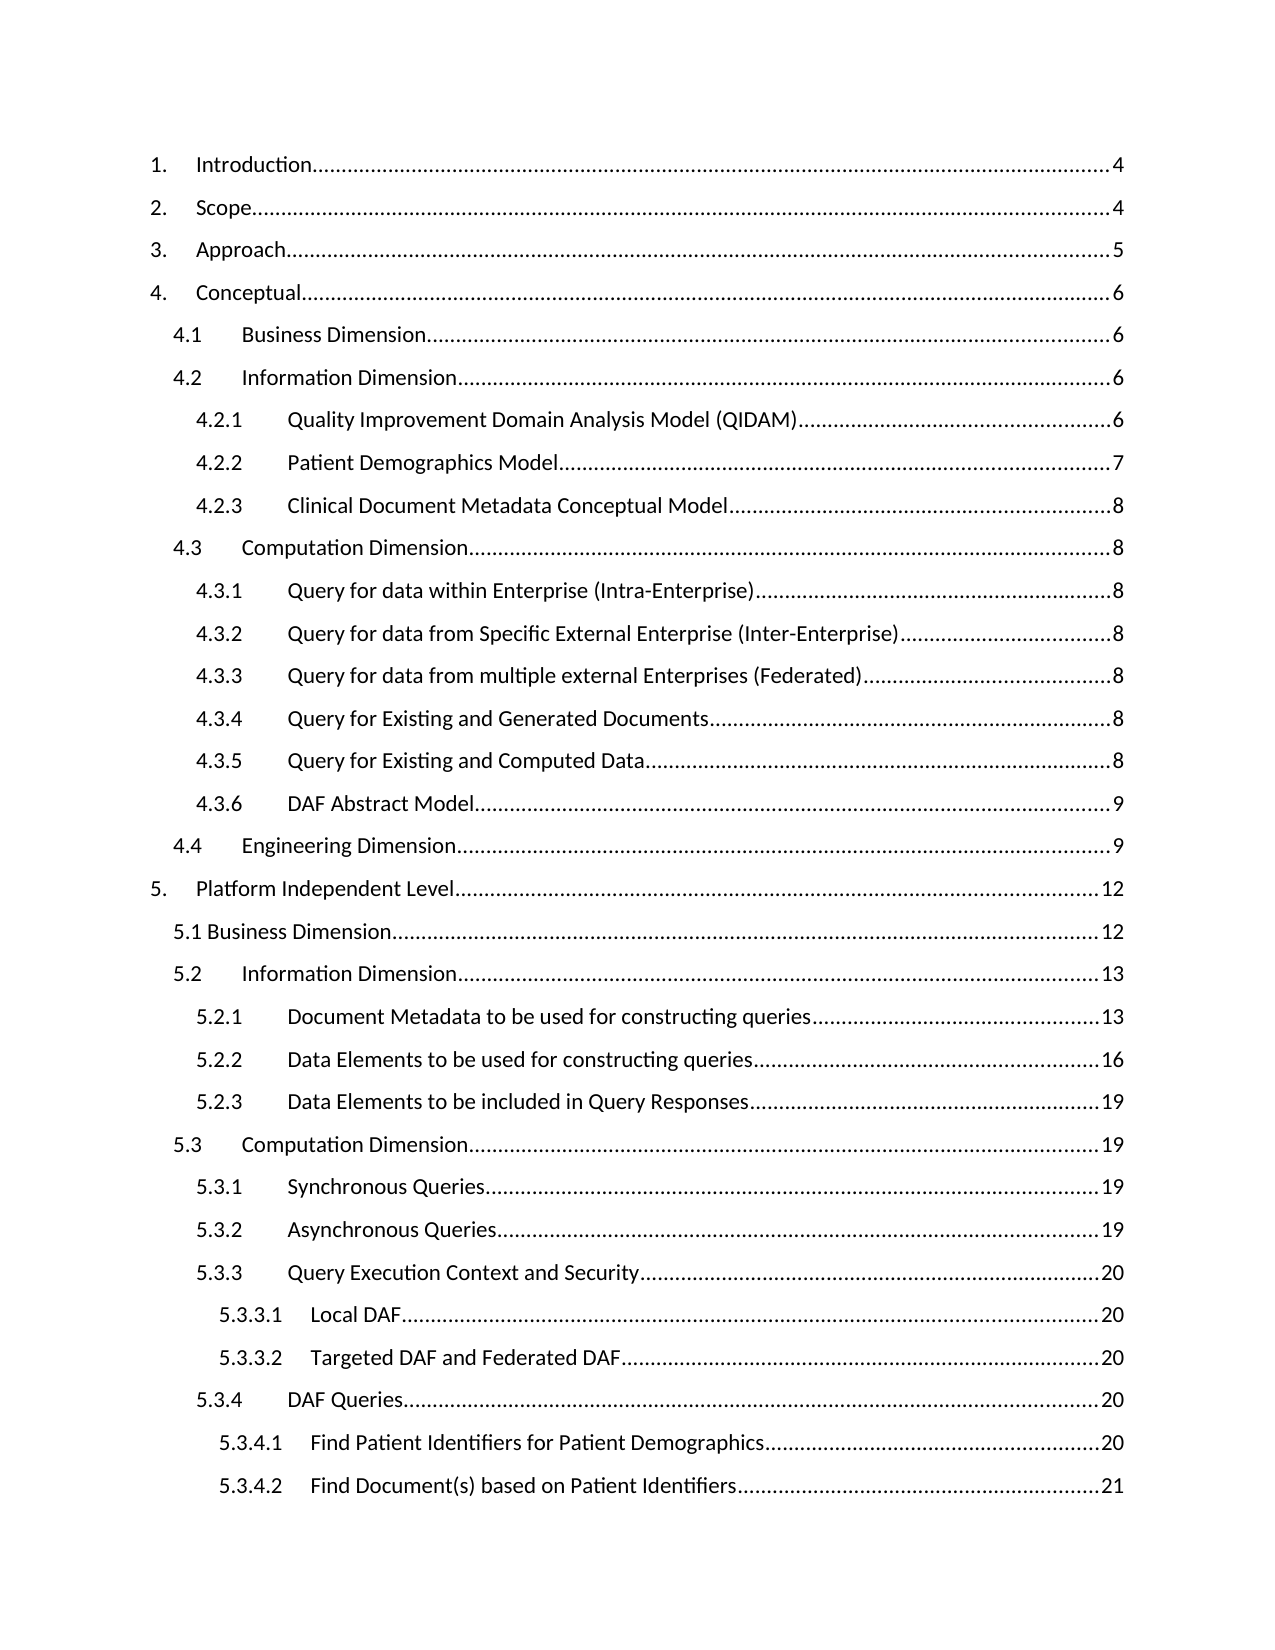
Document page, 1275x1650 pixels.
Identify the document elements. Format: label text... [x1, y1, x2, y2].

text 2. Scope 4 [150, 193, 1125, 221]
text 5.3.2 Asynchronous Queries 19 [196, 1215, 1125, 1243]
text 5.3.3.2 Targeted DAF and Federated DAF 20 [219, 1343, 1125, 1371]
text 4.3.5 Query for Existing and Computed Data 8 [196, 746, 1125, 774]
text 5.2 Information Dimension 13 [173, 959, 1125, 987]
text 4.3.2 Query for data from Specific External Enterprise (Inter-Enterprise) 8 [196, 619, 1125, 647]
text 4.4 Engineering Dimension 9 [173, 832, 1125, 860]
text 5.3 Computation Dimension 19 [173, 1130, 1125, 1158]
text 5.2.2 Data Elements to be used for constructing queries 16 [196, 1045, 1125, 1073]
text 3. Approach 5 [150, 235, 1125, 263]
text 4.2 Information Dimension 6 [173, 363, 1125, 391]
text 4.3.3 Query for data from multiple external Enterprises (Federated) 8 [196, 661, 1125, 689]
text 4.1 Business Dimension 6 [173, 320, 1125, 348]
text 5.3.4 DAF Queries 20 [196, 1386, 1125, 1413]
text 4.2.2 Patient Demographics Model 7 [196, 448, 1125, 476]
text 4.2.3 Clinical Document Metadata Conceptual Model 8 [196, 491, 1125, 519]
text 4.2.1 Quality Improvement Domain Analysis Model (QIDAM) 6 [196, 406, 1125, 434]
text 5.3.3 Query Execution Context and Security 20 [196, 1258, 1125, 1286]
text 5.2.1 Document Metadata to be used for constructing queries 13 [196, 1002, 1125, 1030]
text 1. Introduction 4 [150, 150, 1125, 178]
text 4.3 Computation Dimension 8 [173, 533, 1125, 561]
text 5. Platform Independent Level 12 [150, 874, 1125, 902]
text 5.2.3 Data Elements to be included in Query Responses 19 [196, 1087, 1125, 1115]
text 5.3.1 Synchronous Queries 19 [196, 1172, 1125, 1201]
text 5.3.3.1 Local DAF 20 [219, 1300, 1125, 1328]
text 4.3.1 Query for data within Enterprise (Intra-Enterprise) 8 [196, 576, 1125, 604]
text 4.3.4 Query for Existing and Generated Documents 8 [196, 704, 1125, 732]
text 5.3.4.1 Find Patient Identifiers for Patient Demographics 20 [219, 1428, 1125, 1456]
text 4. Conceptual 6 [150, 278, 1125, 306]
text 5.1 Business Dimension 12 [173, 917, 1125, 945]
text 4.3.6 DAF Abstract Model 9 [196, 789, 1125, 817]
text 5.3.4.2 Find Document(s) based on Patient Identifiers 21 [219, 1471, 1125, 1499]
